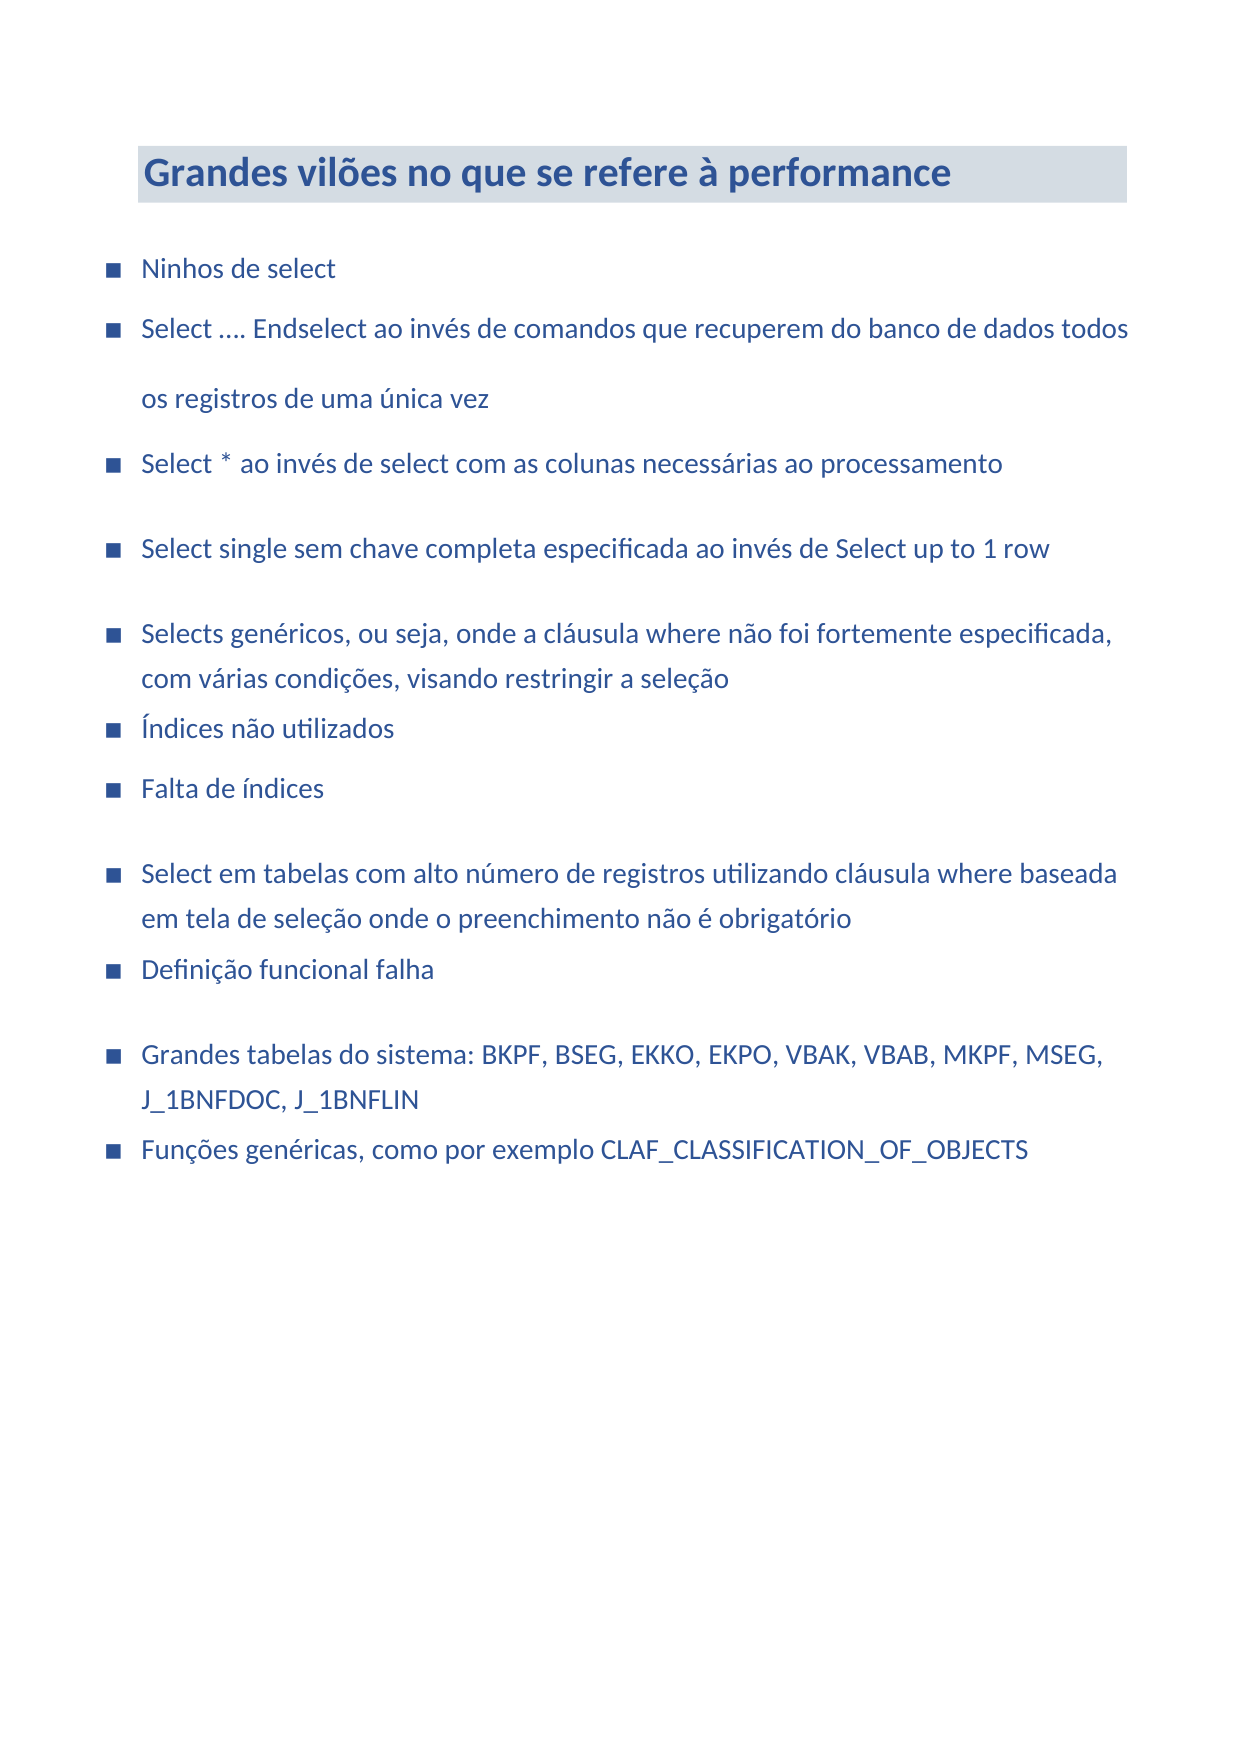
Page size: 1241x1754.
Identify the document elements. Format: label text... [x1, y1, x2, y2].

list Funções genéricas, como por exemplo CLAF_CLASSIFICATION_OF_OBJECTS [103, 1116, 1209, 1176]
list Select single sem chave completa especificada ao invés de Select up to 1 row [103, 515, 1209, 575]
list Selects genéricos, ou seja, onde a cláusula where não foi fortemente especificada, com várias condições, visando restringir a seleção [103, 600, 1122, 696]
list Índices não utilizados [103, 696, 1209, 756]
list Select * ao invés de select com as colunas necessárias ao processamento [103, 431, 1209, 490]
list Select …. Endselect ao invés de comandos que recuperem do banco de dados todos [103, 295, 1209, 355]
list Falta de índices [103, 756, 1209, 816]
text os registros de uma única vez [141, 380, 1209, 416]
list Select em tabelas com alto número de registros utilizando cláusula where baseada em tela de seleção onde o preenchimento não é obrigatório [103, 841, 1122, 936]
list Ninhos de select [103, 235, 1209, 295]
list Grandes tabelas do sistema: BKPF, BSEG, EKKO, EKPO, VBAK, VBAB, MKPF, MSEG, J_1BNFDOC, J_1BNFLIN [103, 1021, 1123, 1116]
list Definição funcional falha [103, 936, 1209, 996]
